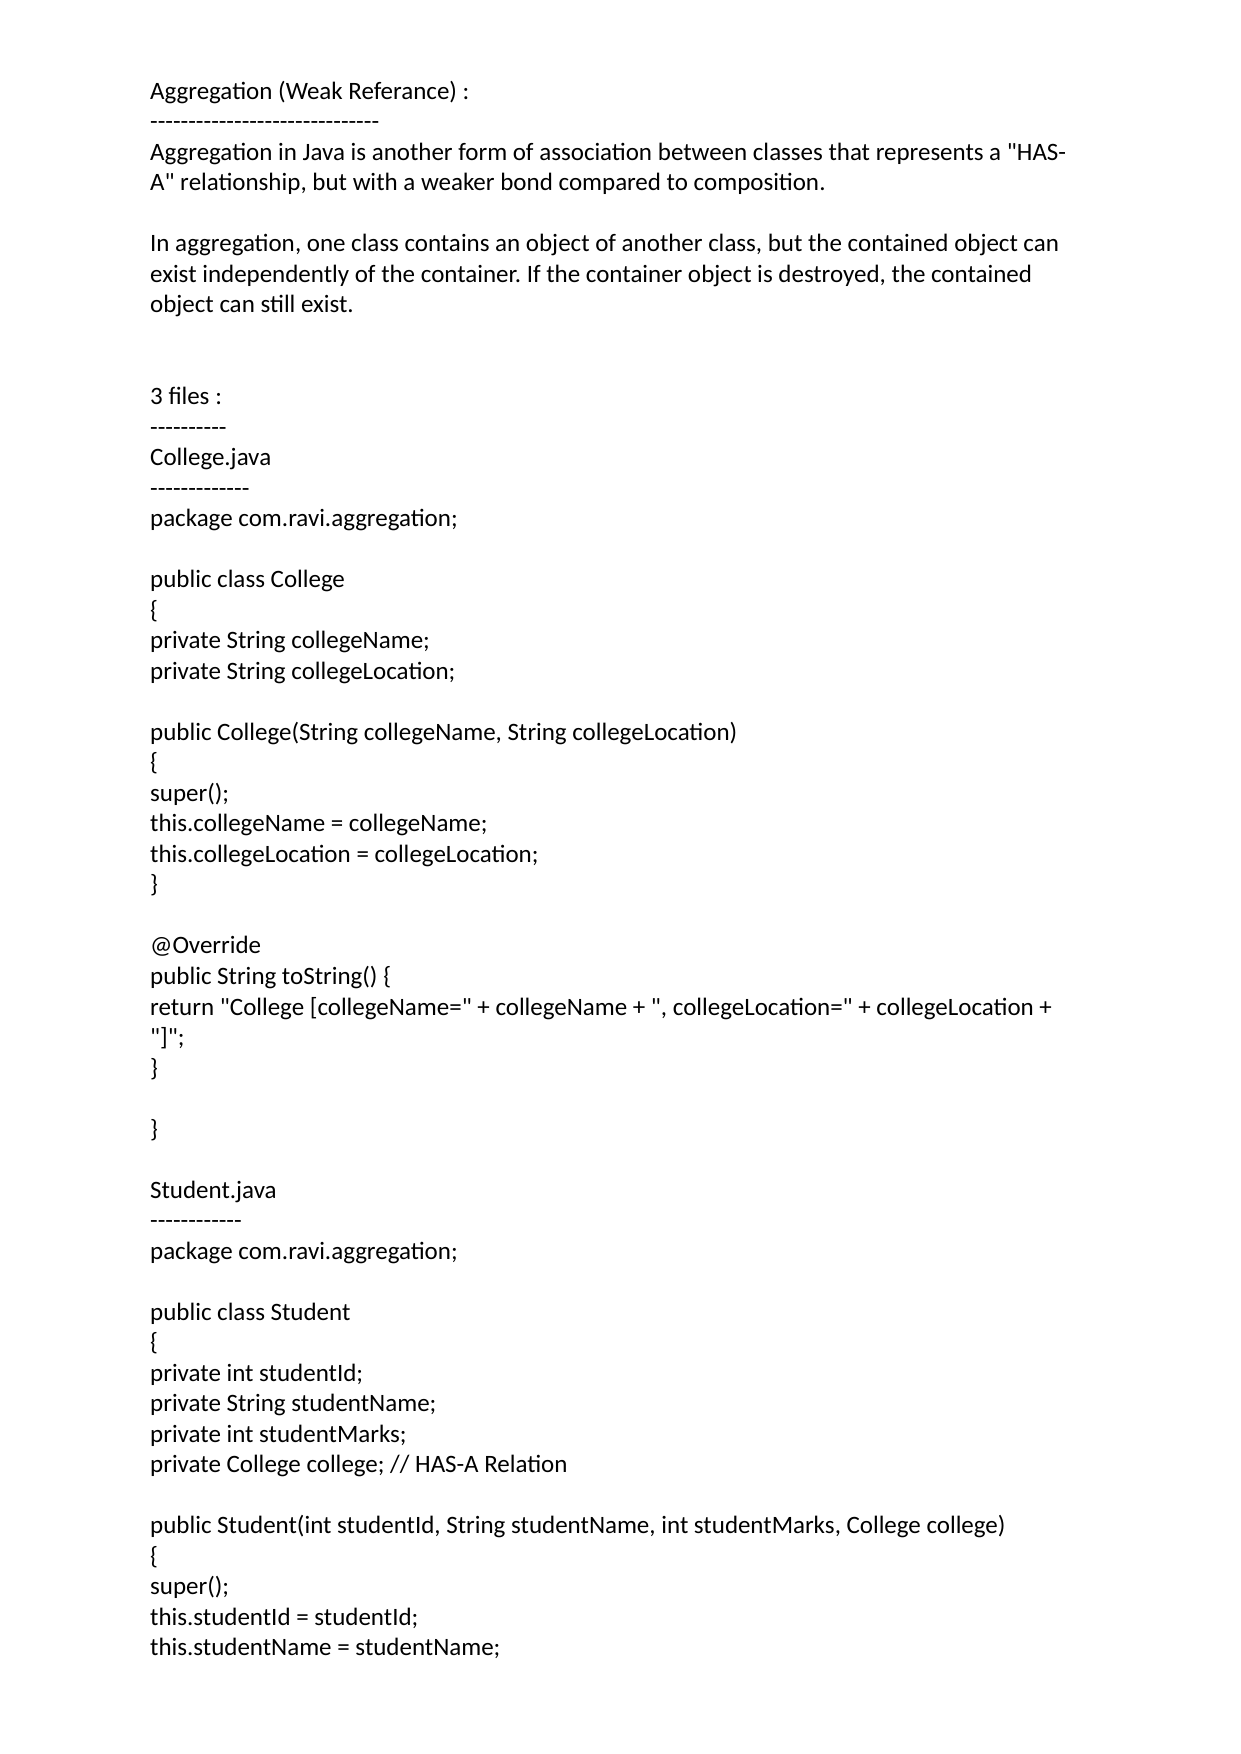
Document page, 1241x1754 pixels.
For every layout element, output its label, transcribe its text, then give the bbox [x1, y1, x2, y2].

text ------------------------------ [150, 106, 1090, 136]
text { [150, 1326, 1090, 1357]
text public class Student [150, 1296, 1090, 1326]
text } [150, 1052, 1090, 1082]
text } [150, 868, 1090, 899]
text ------------ [150, 1204, 1090, 1235]
text } [150, 1113, 1090, 1143]
text super(); [150, 777, 1090, 807]
text { [150, 1540, 1090, 1571]
text private String collegeLocation; [150, 655, 1090, 685]
text Student.java [150, 1174, 1090, 1204]
text package com.ravi.aggregation; [150, 1235, 1090, 1265]
text Aggregation in Java is another form of association between classes that represents a "HAS-A" relationship, but with a weaker bond compared to composition. [150, 136, 1090, 197]
text this.studentId = studentId; [150, 1601, 1090, 1632]
text @Override [150, 929, 1090, 960]
text { [150, 594, 1090, 624]
text this.collegeName = collegeName; [150, 807, 1090, 838]
text ---------- [150, 411, 1090, 441]
text private String studentName; [150, 1387, 1090, 1418]
text private int studentMarks; [150, 1418, 1090, 1448]
text private String collegeName; [150, 624, 1090, 655]
text this.collegeLocation = collegeLocation; [150, 838, 1090, 868]
text ------------- [150, 472, 1090, 502]
text public String toString() { [150, 960, 1090, 991]
text private int studentId; [150, 1357, 1090, 1387]
text public class College [150, 563, 1090, 594]
text public Student(int studentId, String studentName, int studentMarks, College college) [150, 1509, 1090, 1540]
text super(); [150, 1571, 1090, 1601]
text private College college; // HAS-A Relation [150, 1448, 1090, 1479]
text Aggregation (Weak Referance) : [150, 75, 1090, 106]
text package com.ravi.aggregation; [150, 502, 1090, 533]
text return "College [collegeName=" + collegeName + ", collegeLocation=" + collegeLocation + "]"; [150, 991, 1090, 1052]
text public College(String collegeName, String collegeLocation) [150, 716, 1090, 746]
text College.java [150, 441, 1090, 472]
text { [150, 746, 1090, 777]
text In aggregation, one class contains an object of another class, but the contained object can exist independently of the container. If the container object is destroyed, the contained object can still exist. [150, 228, 1090, 319]
text 3 files : [150, 380, 1090, 411]
text this.studentName = studentName; [150, 1632, 1090, 1662]
